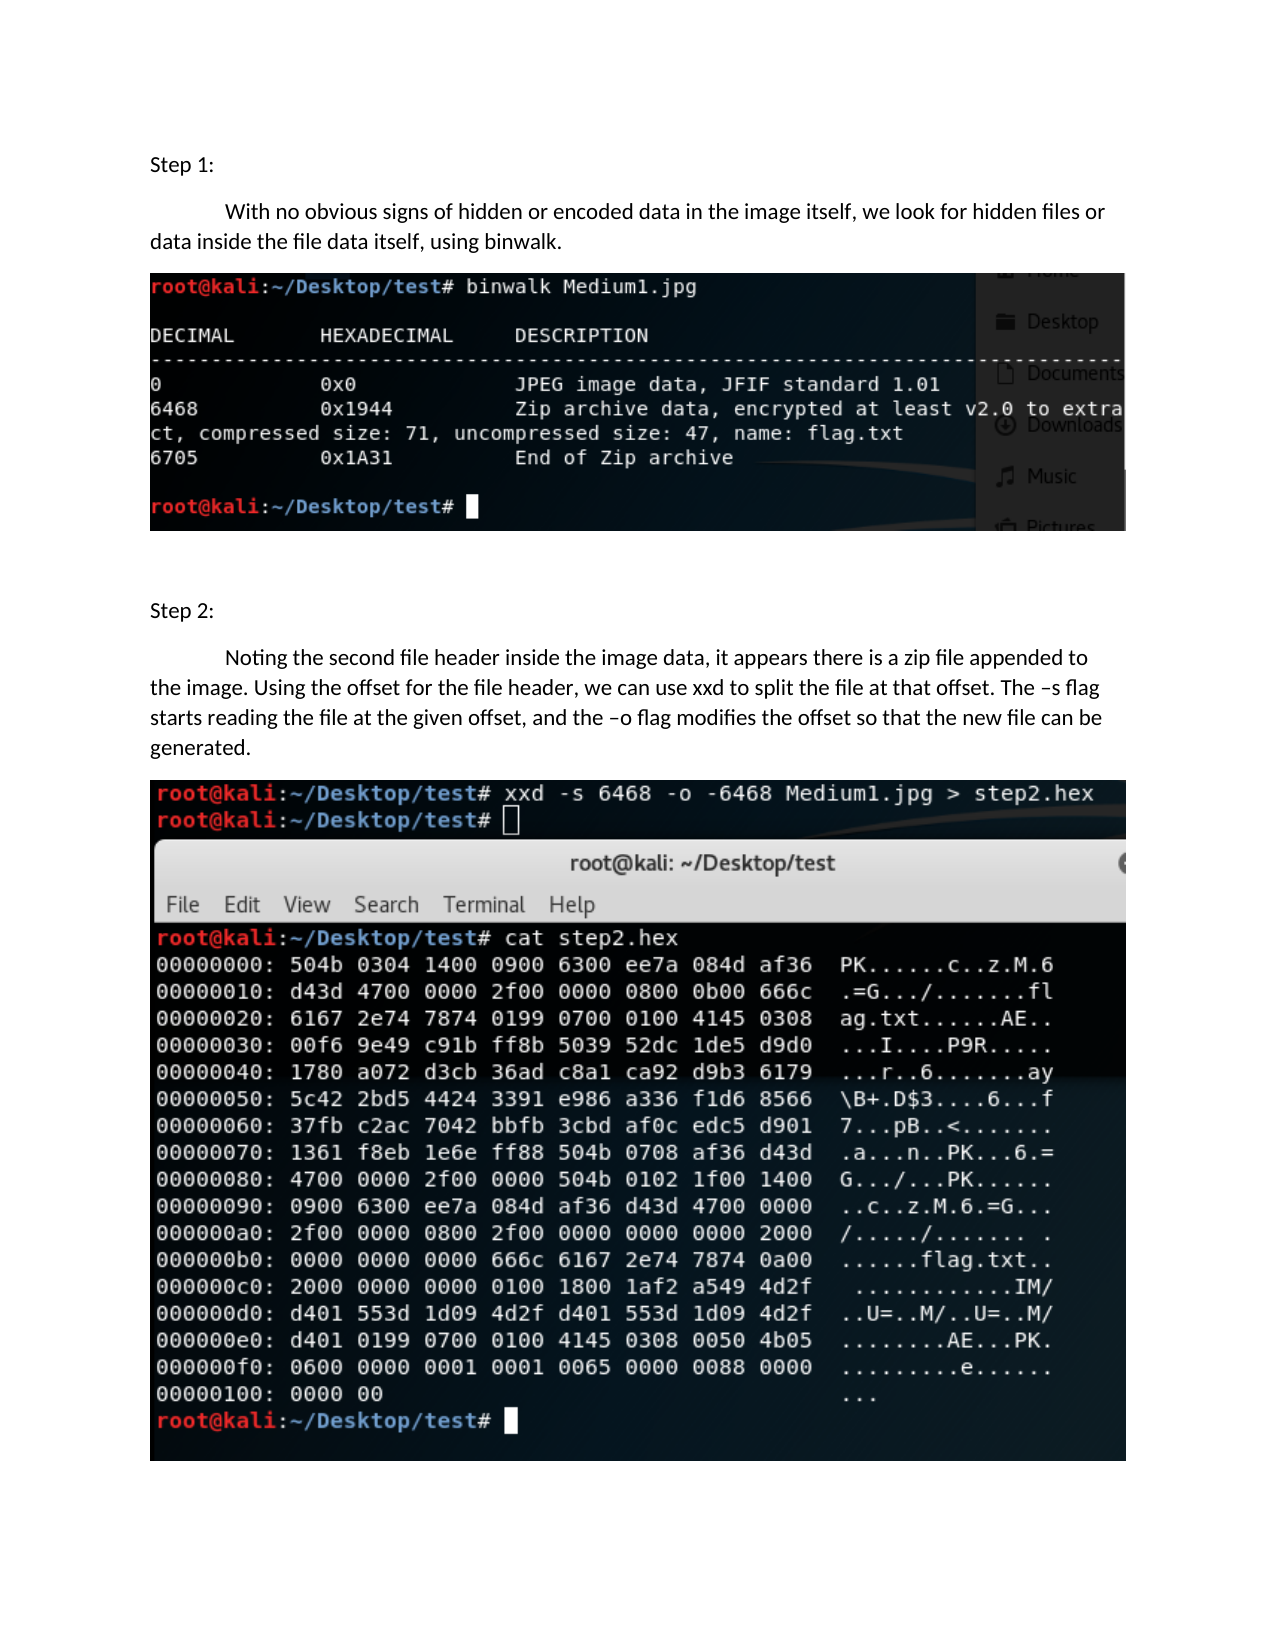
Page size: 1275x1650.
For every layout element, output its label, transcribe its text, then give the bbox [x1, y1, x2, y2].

text Step 2: [150, 596, 1125, 624]
text Step 1: [150, 150, 1125, 178]
picture [150, 780, 1126, 1461]
picture [150, 273, 1126, 531]
text Noting the second file header inside the image data, it appears there is a zip file appended to the image. Using the offset for the file header, we can use xxd to split the file at that offset. The –s flag starts reading the file at the given offset, and the –o flag modifies the offset so that the new file can be generated. [150, 643, 1125, 762]
text With no obvious signs of hidden or encoded data in the image itself, we look for hidden files or data inside the file data itself, using binwalk. [150, 197, 1125, 255]
